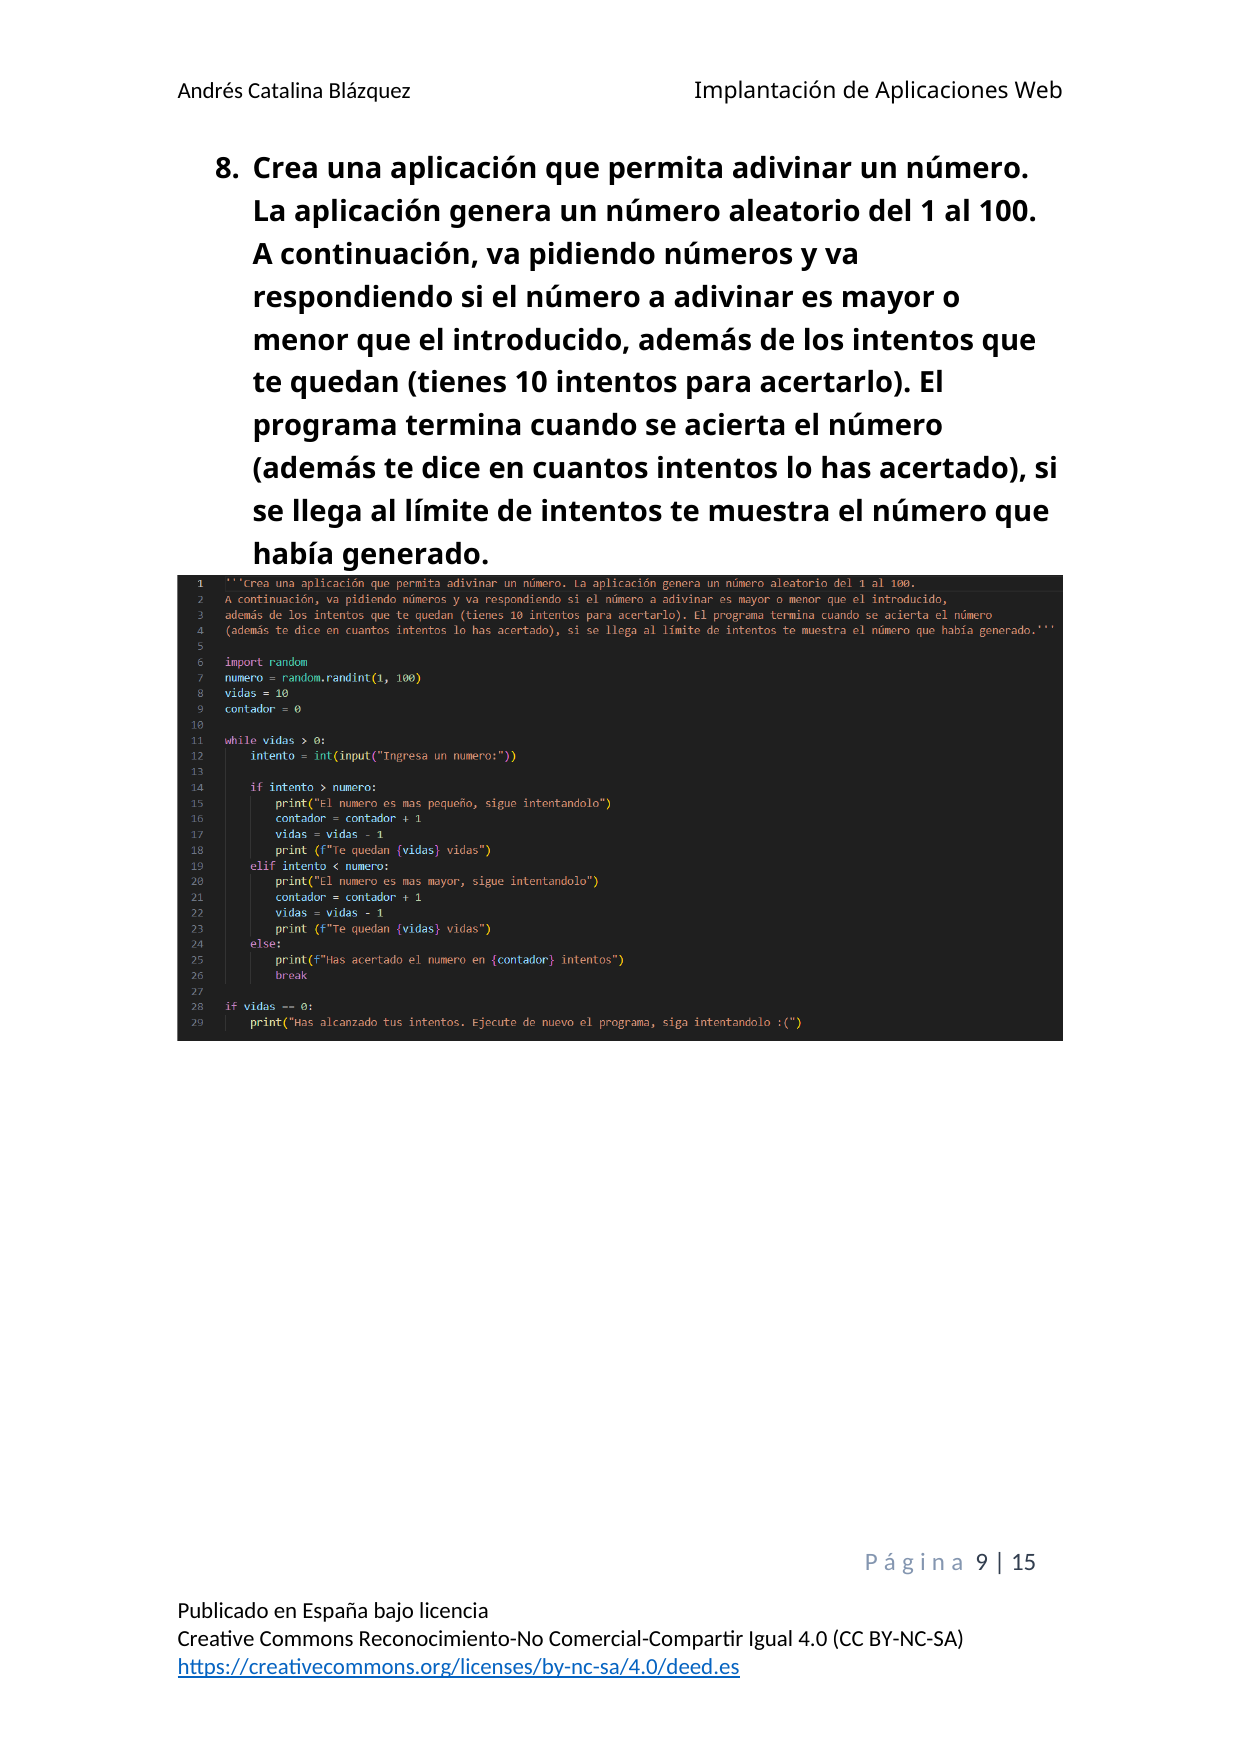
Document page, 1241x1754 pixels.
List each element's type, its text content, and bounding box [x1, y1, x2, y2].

picture [177, 575, 1063, 1041]
subtitle Crea una aplicación que permita adivinar un número. La aplicación genera un número aleatorio del 1 al 100. A continuación, va pidiendo números y va respondiendo si el número a adivinar es mayor o menor que el introducido, además de los intentos que te quedan (tienes 10 intentos para acertarlo). El programa termina cuando se acierta el número (además te dice en cuantos intentos lo has acertado), si se llega al límite de intentos te muestra el número que había generado. [215, 148, 1063, 573]
